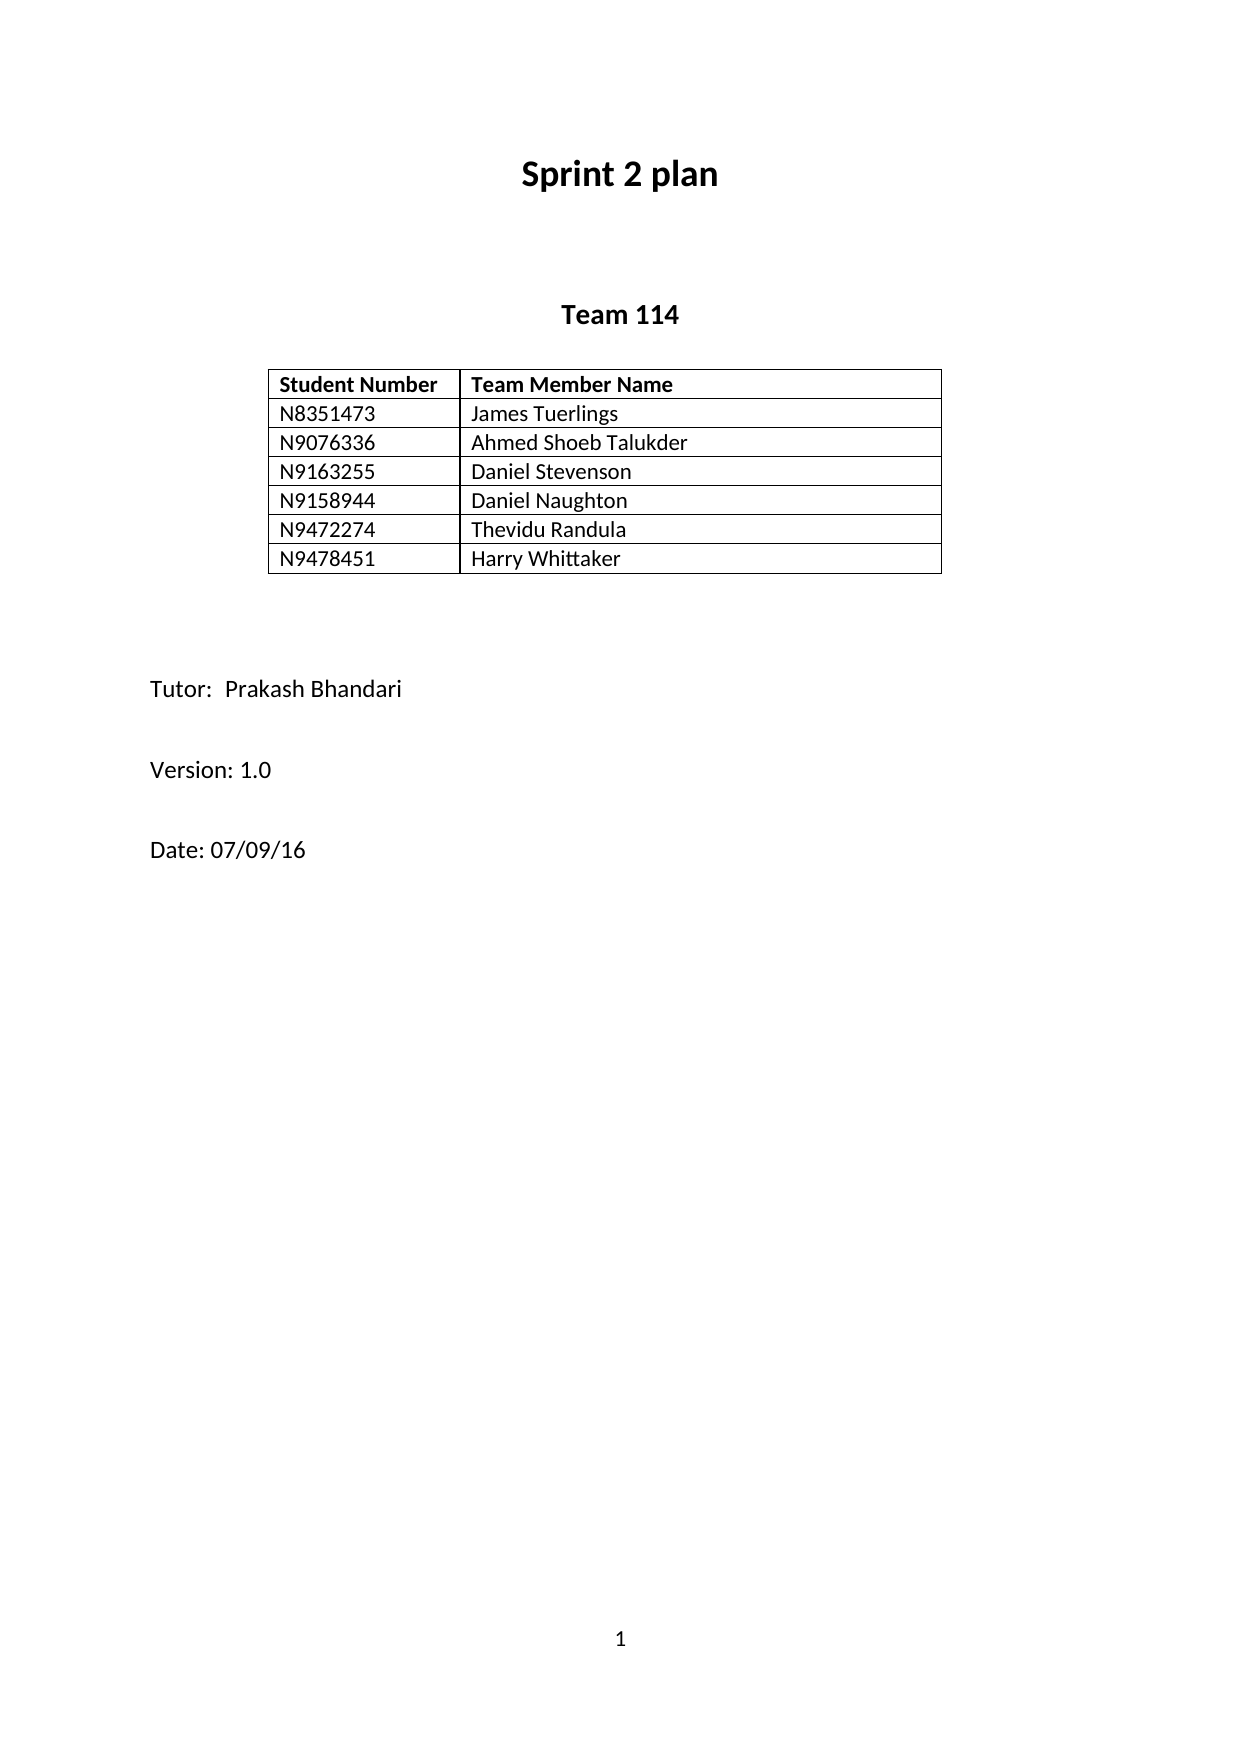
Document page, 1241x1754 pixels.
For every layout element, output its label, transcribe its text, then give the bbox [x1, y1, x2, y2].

text Team 114 [150, 296, 1090, 331]
table_cell Thevidu Randula [461, 515, 941, 543]
text Tutor: Prakash Bhandari [150, 673, 1090, 704]
text Sprint 2 plan [150, 150, 1090, 196]
table_cell Daniel Stevenson [461, 457, 941, 485]
table_cell James Tuerlings [461, 399, 941, 427]
table_cell Ahmed Shoeb Talukder [461, 428, 941, 456]
table_cell Harry Whittaker [461, 544, 941, 572]
table_header Team Member Name [461, 370, 941, 398]
table_cell Daniel Naughton [461, 486, 941, 514]
table_cell N9472274 [269, 515, 459, 543]
table_header Student Number [269, 370, 459, 398]
table_cell N9076336 [269, 428, 459, 456]
text Date: 07/09/16 [150, 834, 1090, 865]
table_cell N9163255 [269, 457, 459, 485]
table_cell N8351473 [269, 399, 459, 427]
table_cell N9158944 [269, 486, 459, 514]
text Version: 1.0 [150, 754, 1090, 784]
table_cell N9478451 [269, 544, 459, 572]
